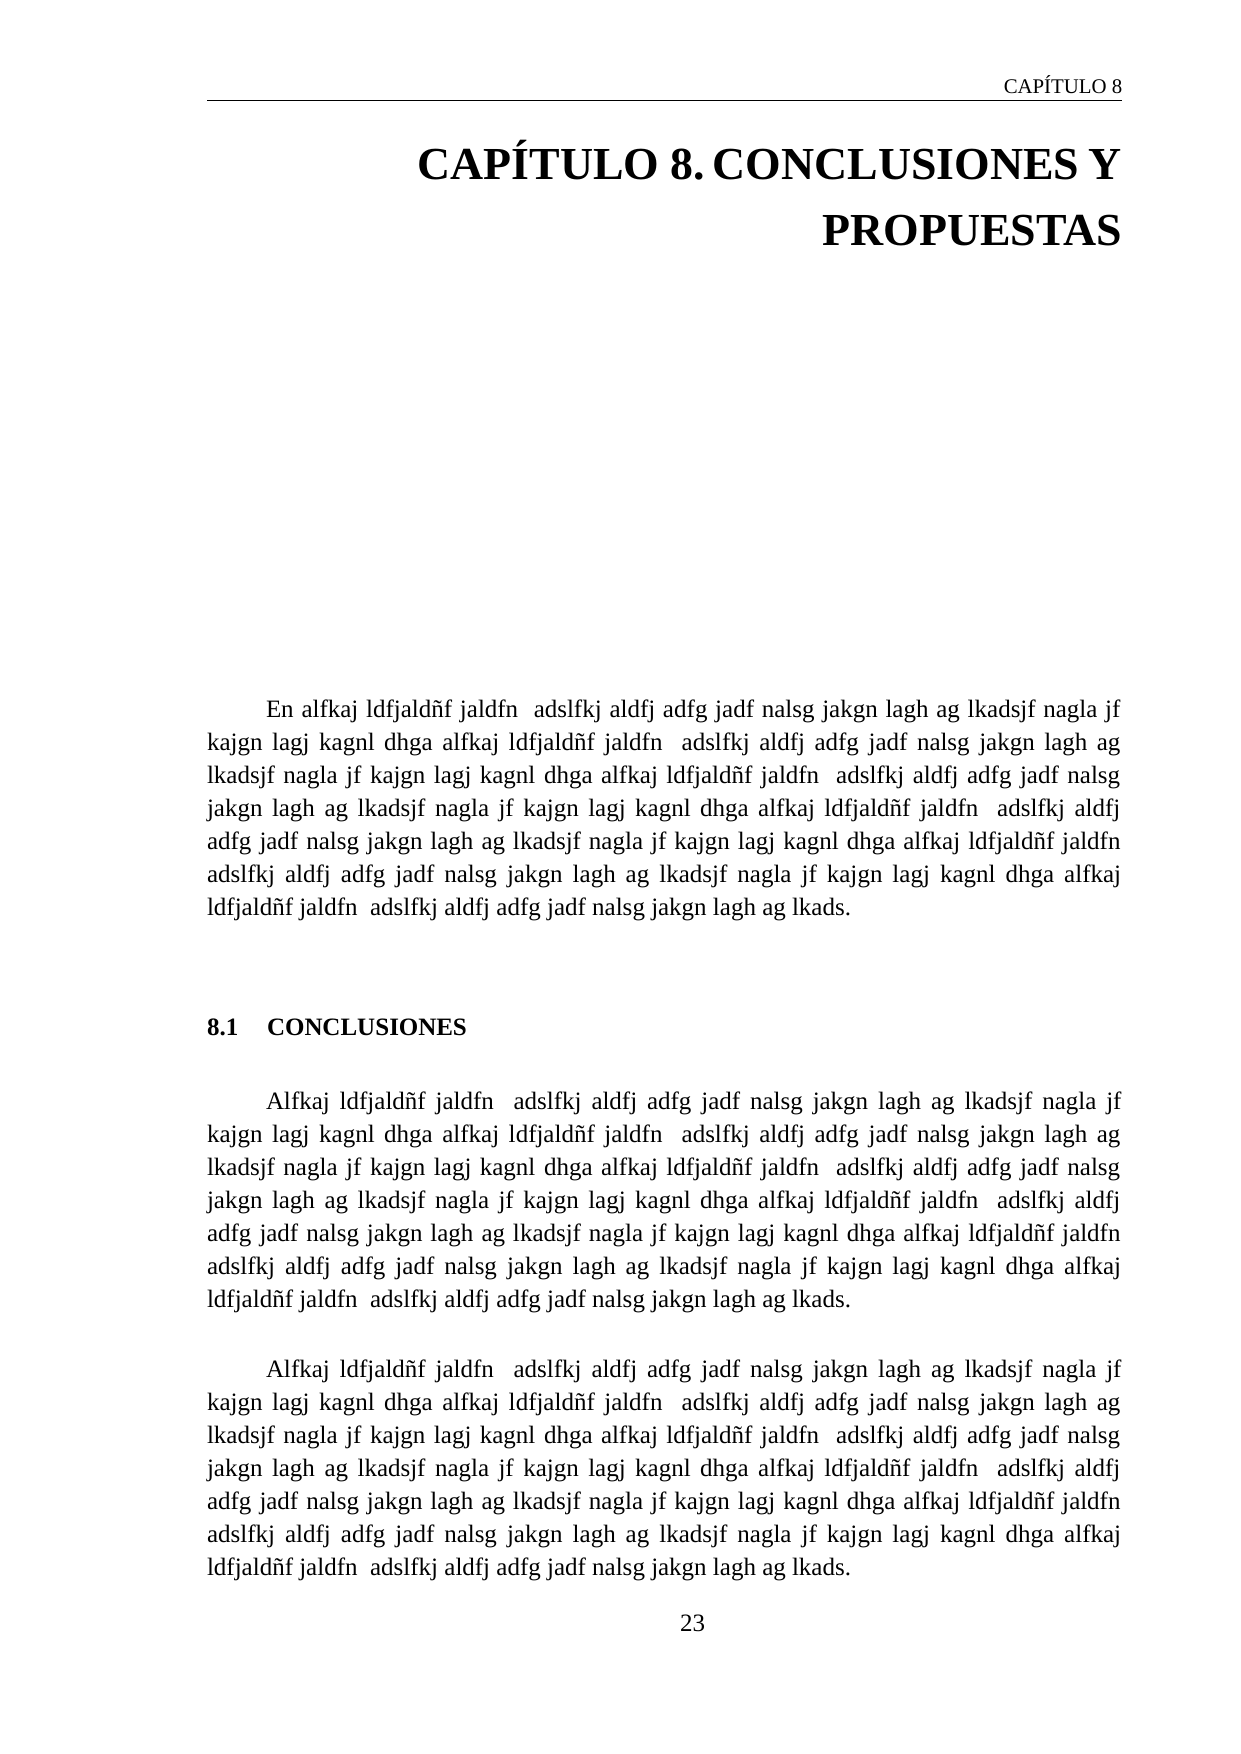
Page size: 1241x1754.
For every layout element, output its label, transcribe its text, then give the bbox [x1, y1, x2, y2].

subtitle CONCLUSIONES [207, 1012, 1122, 1041]
text En alfkaj ldfjaldñf jaldfn adslfkj aldfj adfg jadf nalsg jakgn lagh ag lkadsjf nagla jf kajgn lagj kagnl dhga alfkaj ldfjaldñf jaldfn adslfkj aldfj adfg jadf nalsg jakgn lagh ag lkadsjf nagla jf kajgn lagj kagnl dhga alfkaj ldfjaldñf jaldfn adslfkj aldfj adfg jadf nalsg jakgn lagh ag lkadsjf nagla jf kajgn lagj kagnl dhga alfkaj ldfjaldñf jaldfn adslfkj aldfj adfg jadf nalsg jakgn lagh ag lkadsjf nagla jf kajgn lagj kagnl dhga alfkaj ldfjaldñf jaldfn adslfkj aldfj adfg jadf nalsg jakgn lagh ag lkadsjf nagla jf kajgn lagj kagnl dhga alfkaj ldfjaldñf jaldfn adslfkj aldfj adfg jadf nalsg jakgn lagh ag lkads. [207, 694, 1122, 921]
text Alfkaj ldfjaldñf jaldfn adslfkj aldfj adfg jadf nalsg jakgn lagh ag lkadsjf nagla jf kajgn lagj kagnl dhga alfkaj ldfjaldñf jaldfn adslfkj aldfj adfg jadf nalsg jakgn lagh ag lkadsjf nagla jf kajgn lagj kagnl dhga alfkaj ldfjaldñf jaldfn adslfkj aldfj adfg jadf nalsg jakgn lagh ag lkadsjf nagla jf kajgn lagj kagnl dhga alfkaj ldfjaldñf jaldfn adslfkj aldfj adfg jadf nalsg jakgn lagh ag lkadsjf nagla jf kajgn lagj kagnl dhga alfkaj ldfjaldñf jaldfn adslfkj aldfj adfg jadf nalsg jakgn lagh ag lkadsjf nagla jf kajgn lagj kagnl dhga alfkaj ldfjaldñf jaldfn adslfkj aldfj adfg jadf nalsg jakgn lagh ag lkads. [207, 1354, 1122, 1581]
text Alfkaj ldfjaldñf jaldfn adslfkj aldfj adfg jadf nalsg jakgn lagh ag lkadsjf nagla jf kajgn lagj kagnl dhga alfkaj ldfjaldñf jaldfn adslfkj aldfj adfg jadf nalsg jakgn lagh ag lkadsjf nagla jf kajgn lagj kagnl dhga alfkaj ldfjaldñf jaldfn adslfkj aldfj adfg jadf nalsg jakgn lagh ag lkadsjf nagla jf kajgn lagj kagnl dhga alfkaj ldfjaldñf jaldfn adslfkj aldfj adfg jadf nalsg jakgn lagh ag lkadsjf nagla jf kajgn lagj kagnl dhga alfkaj ldfjaldñf jaldfn adslfkj aldfj adfg jadf nalsg jakgn lagh ag lkadsjf nagla jf kajgn lagj kagnl dhga alfkaj ldfjaldñf jaldfn adslfkj aldfj adfg jadf nalsg jakgn lagh ag lkads. [207, 1086, 1122, 1313]
subtitle CONCLUSIONES Y PROPUESTAS [207, 137, 1122, 256]
